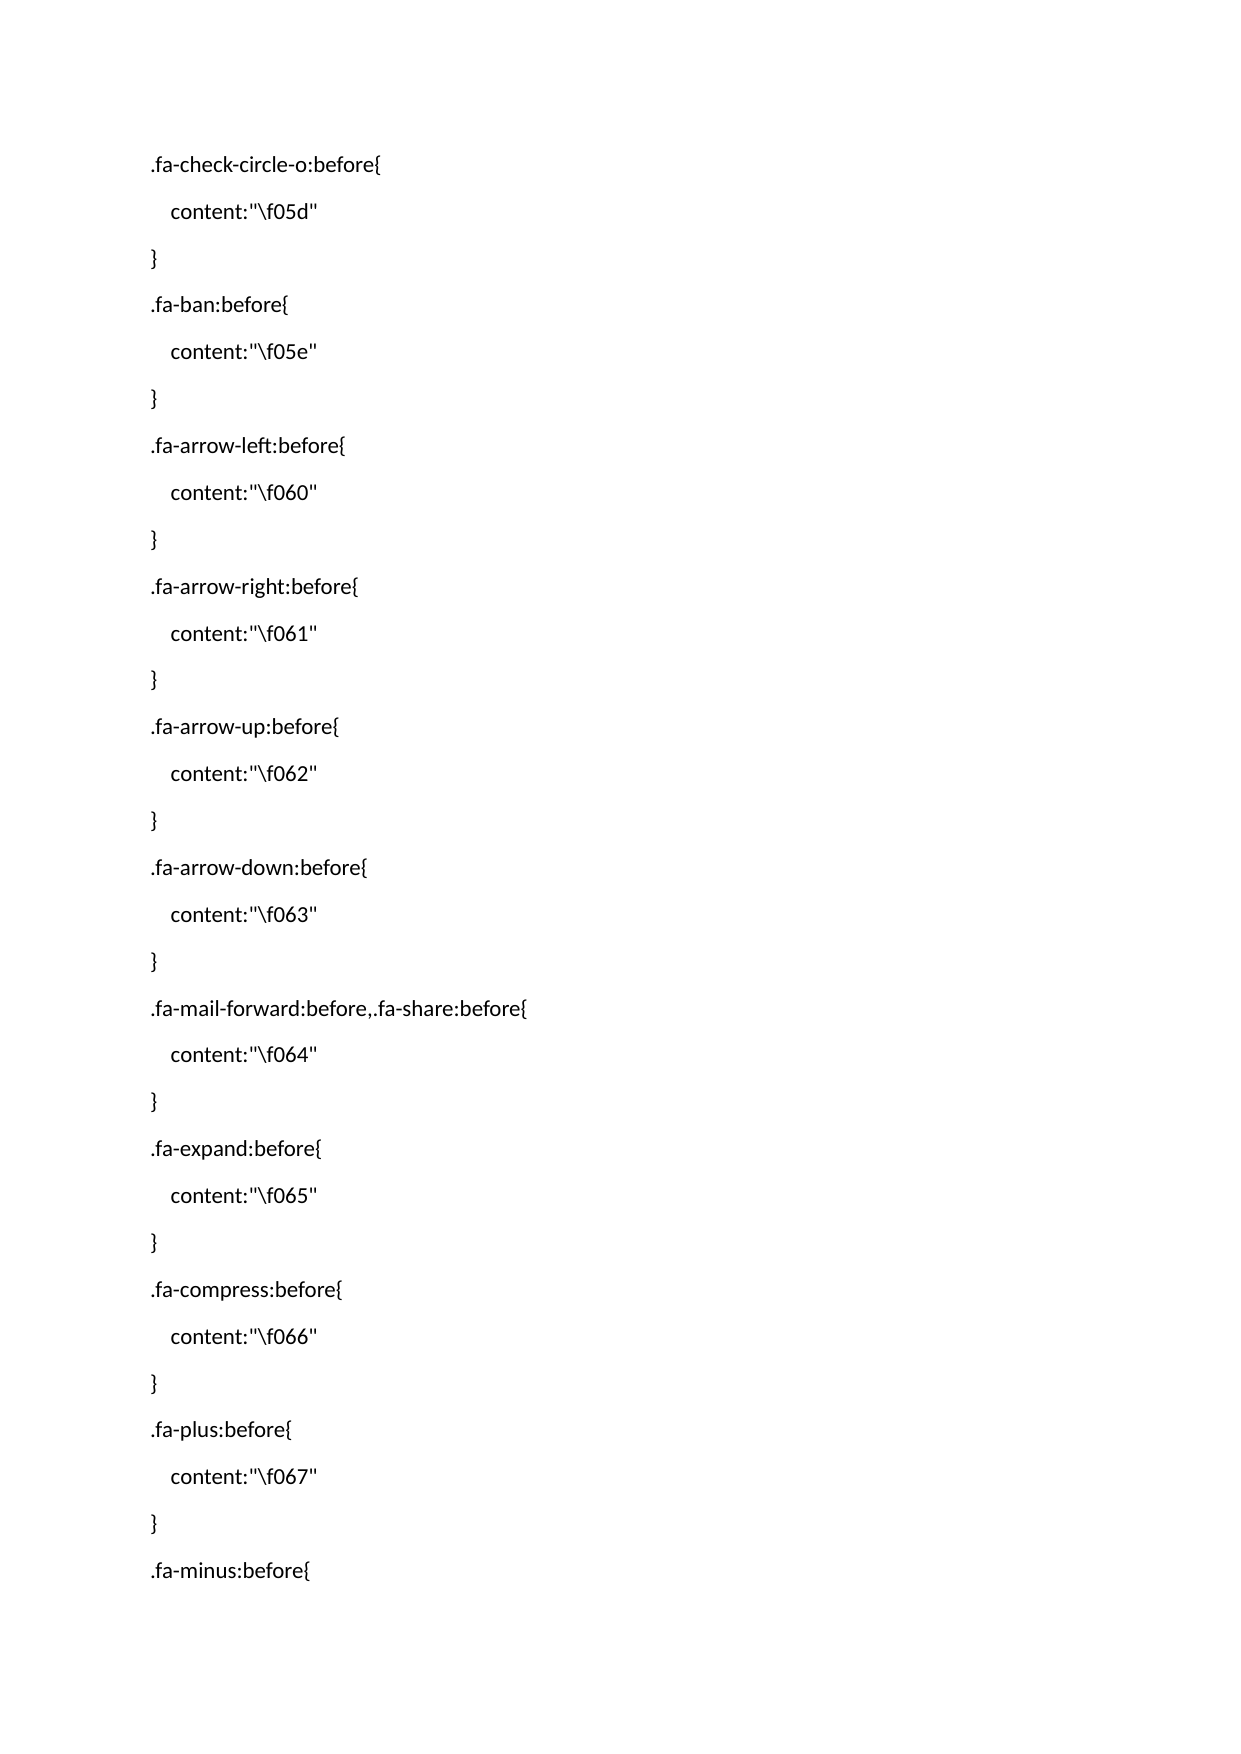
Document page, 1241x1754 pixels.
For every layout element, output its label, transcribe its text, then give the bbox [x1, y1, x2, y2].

text content:"\f065" [150, 1181, 1090, 1209]
text .fa-compress:before{ [150, 1275, 1090, 1303]
text .fa-plus:before{ [150, 1416, 1090, 1444]
text content:"\f060" [150, 478, 1090, 506]
text content:"\f061" [150, 619, 1090, 647]
text } [150, 244, 1090, 272]
text .fa-expand:before{ [150, 1134, 1090, 1162]
text .fa-mail-forward:before,.fa-share:before{ [150, 994, 1090, 1022]
text .fa-arrow-down:before{ [150, 853, 1090, 881]
text .fa-ban:before{ [150, 291, 1090, 319]
text } [150, 666, 1090, 694]
text .fa-check-circle-o:before{ [150, 150, 1090, 178]
text } [150, 1228, 1090, 1256]
text } [150, 1369, 1090, 1397]
text .fa-arrow-right:before{ [150, 572, 1090, 600]
text content:"\f05e" [150, 337, 1090, 366]
text } [150, 1087, 1090, 1116]
text .fa-arrow-up:before{ [150, 712, 1090, 741]
text content:"\f067" [150, 1462, 1090, 1491]
text } [150, 384, 1090, 412]
text } [150, 525, 1090, 553]
text } [150, 806, 1090, 834]
text content:"\f063" [150, 900, 1090, 928]
text .fa-minus:before{ [150, 1556, 1090, 1584]
text content:"\f066" [150, 1322, 1090, 1350]
text content:"\f064" [150, 1041, 1090, 1069]
text content:"\f05d" [150, 197, 1090, 225]
text content:"\f062" [150, 759, 1090, 787]
text .fa-arrow-left:before{ [150, 431, 1090, 459]
text } [150, 1509, 1090, 1537]
text } [150, 947, 1090, 975]
